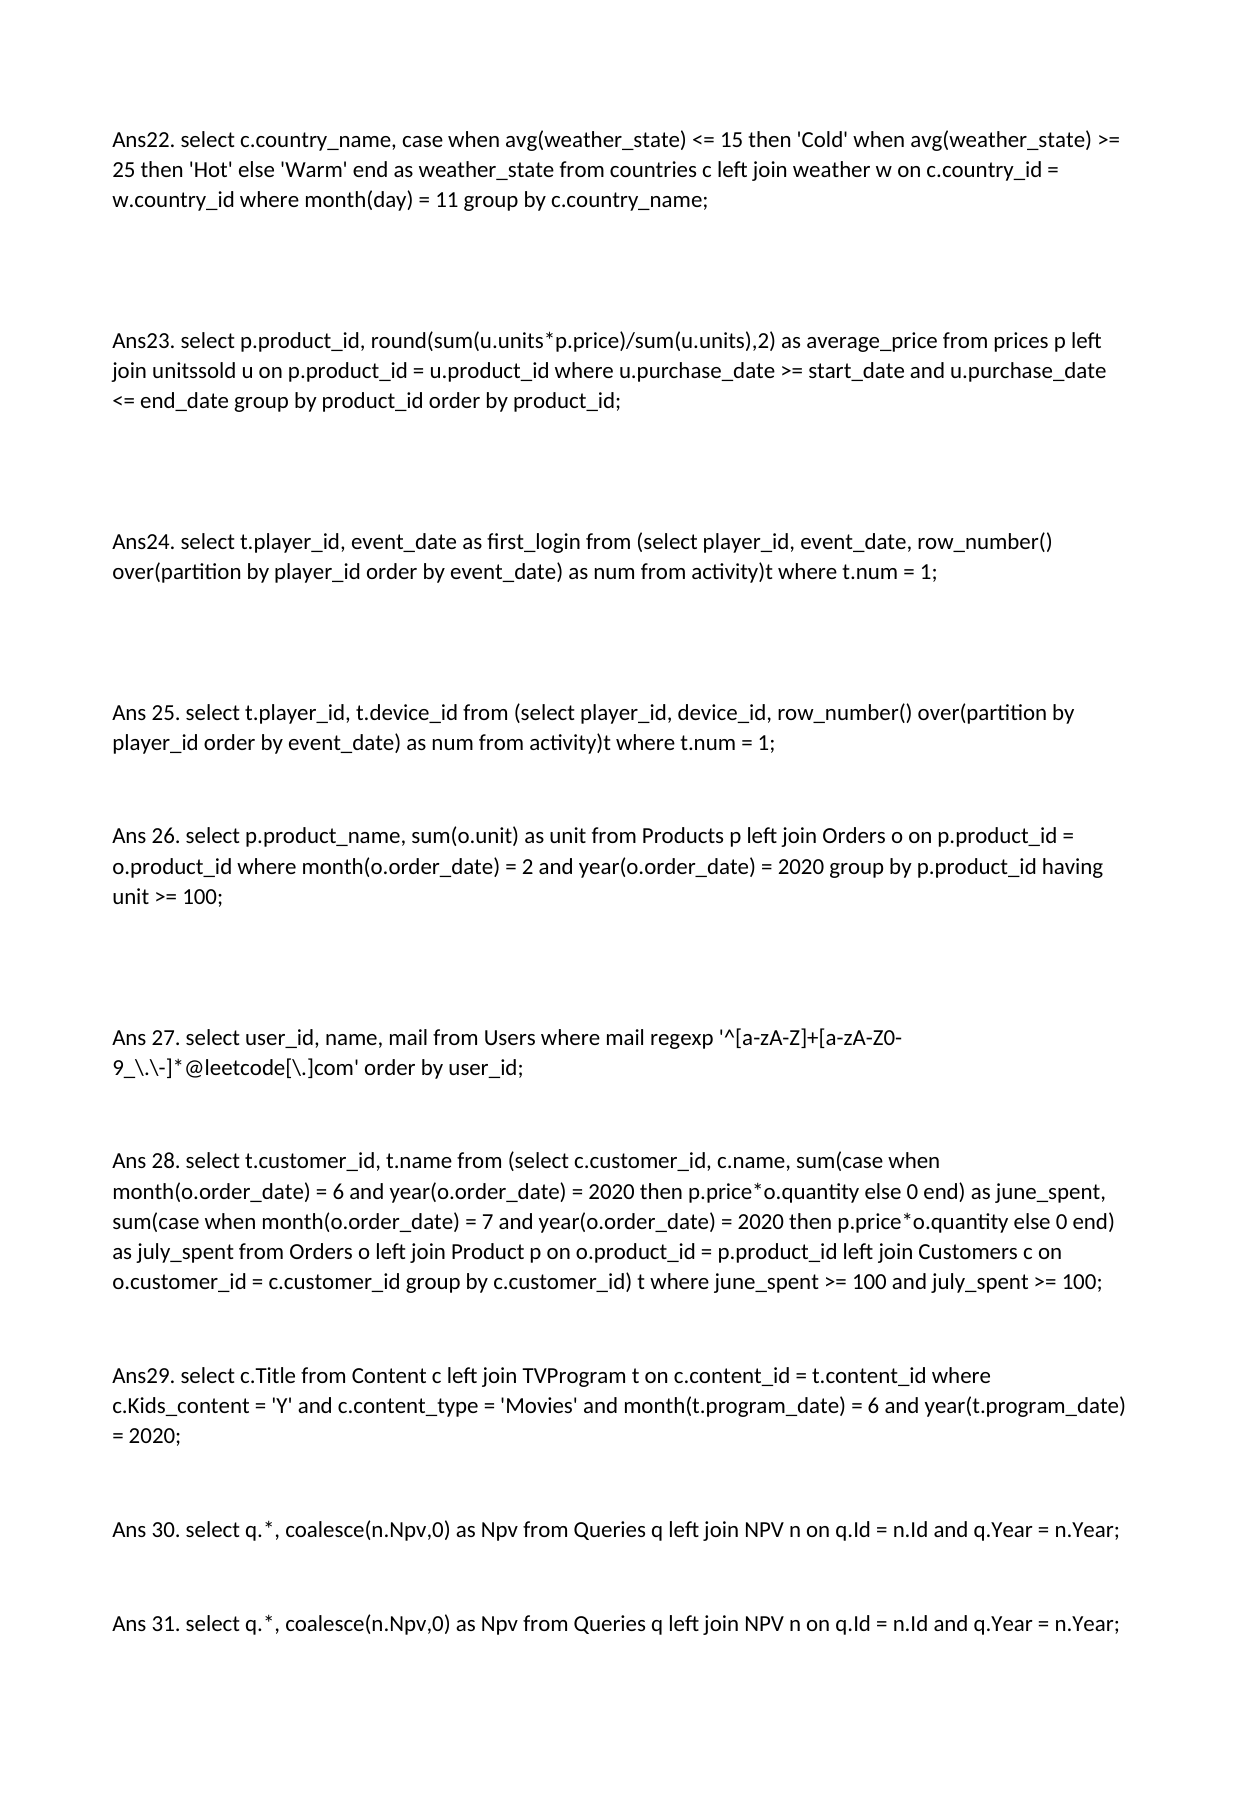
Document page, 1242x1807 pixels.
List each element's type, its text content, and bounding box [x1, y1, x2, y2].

text Ans24. select t.player_id, event_date as first_login from (select player_id, event_date, row_number() over(partition by player_id order by event_date) as num from activity)t where t.num = 1; [112, 527, 1132, 585]
text Ans23. select p.product_id, round(sum(u.units*p.price)/sum(u.units),2) as average_price from prices p left join unitssold u on p.product_id = u.product_id where u.purchase_date >= start_date and u.purchase_date <= end_date group by product_id order by product_id; [112, 326, 1132, 414]
text Ans 31. select q.*, coalesce(n.Npv,0) as Npv from Queries q left join NPV n on q.Id = n.Id and q.Year = n.Year; [112, 1609, 1132, 1637]
text Ans 30. select q.*, coalesce(n.Npv,0) as Npv from Queries q left join NPV n on q.Id = n.Id and q.Year = n.Year; [112, 1515, 1132, 1543]
text Ans 26. select p.product_name, sum(o.unit) as unit from Products p left join Orders o on p.product_id = o.product_id where month(o.order_date) = 2 and year(o.order_date) = 2020 group by p.product_id having unit >= 100; [112, 822, 1132, 910]
text Ans 27. select user_id, name, mail from Users where mail regexp '^[a-zA-Z]+[a-zA-Z0-9_\.\-]*@leetcode[\.]com' order by user_id; [112, 1023, 1132, 1081]
text Ans 28. select t.customer_id, t.name from (select c.customer_id, c.name, sum(case when month(o.order_date) = 6 and year(o.order_date) = 2020 then p.price*o.quantity else 0 end) as june_spent, sum(case when month(o.order_date) = 7 and year(o.order_date) = 2020 then p.price*o.quantity else 0 end) as july_spent from Orders o left join Product p on o.product_id = p.product_id left join Customers c on o.customer_id = c.customer_id group by c.customer_id) t where june_spent >= 100 and july_spent >= 100; [112, 1147, 1132, 1296]
text Ans22. select c.country_name, case when avg(weather_state) <= 15 then 'Cold' when avg(weather_state) >= 25 then 'Hot' else 'Warm' end as weather_state from countries c left join weather w on c.country_id = w.country_id where month(day) = 11 group by c.country_name; [112, 125, 1132, 213]
text Ans 25. select t.player_id, t.device_id from (select player_id, device_id, row_number() over(partition by player_id order by event_date) as num from activity)t where t.num = 1; [112, 698, 1132, 756]
text Ans29. select c.Title from Content c left join TVProgram t on c.content_id = t.content_id where c.Kids_content = 'Y' and c.content_type = 'Movies' and month(t.program_date) = 6 and year(t.program_date) = 2020; [112, 1361, 1132, 1450]
